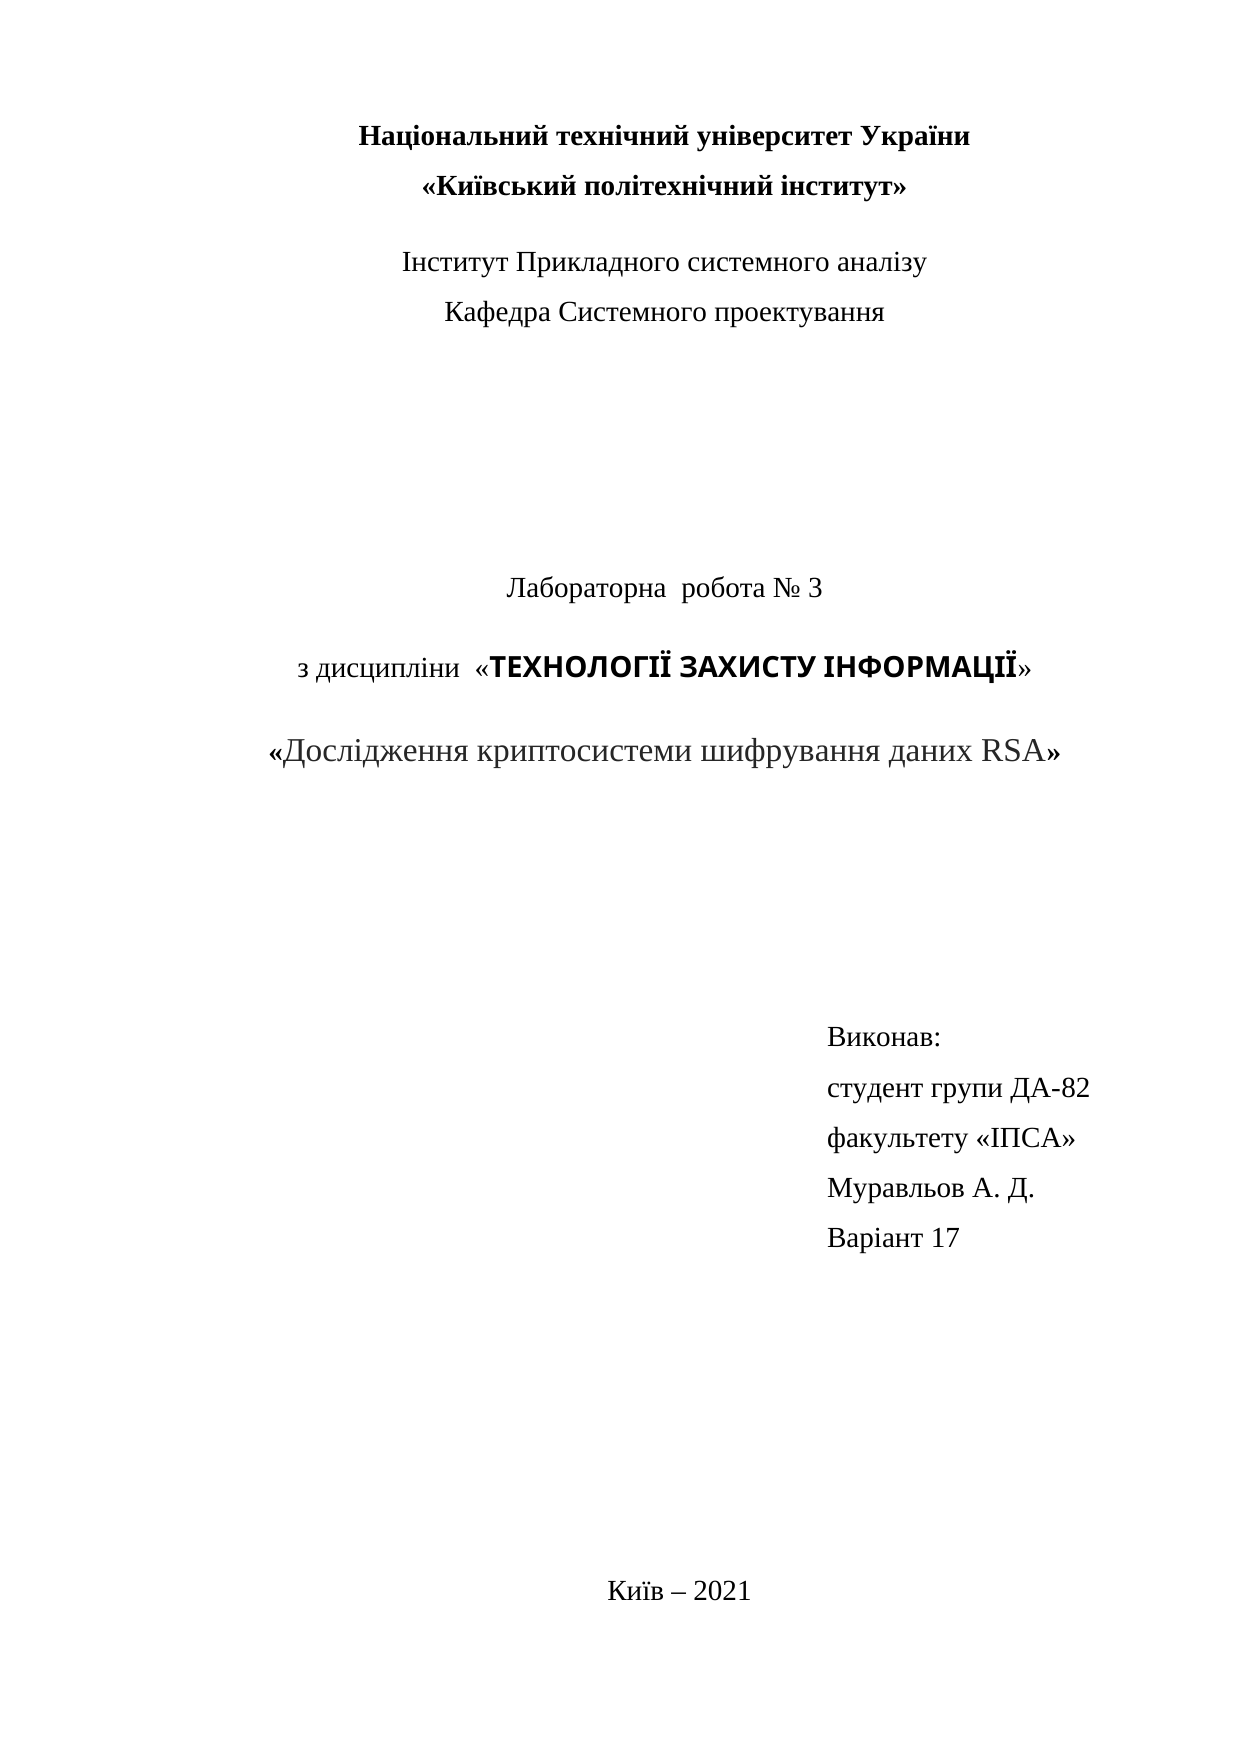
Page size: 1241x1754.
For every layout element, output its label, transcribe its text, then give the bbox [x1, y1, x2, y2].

text факультету «ІПСА» [827, 1120, 1152, 1153]
text Виконав: [827, 1019, 1152, 1053]
text Інститут Прикладного системного аналізу Кафедра Системного проектування [177, 244, 1152, 328]
subtitle «Дослідження криптосистеми шифрування даних RSA» [177, 730, 1152, 769]
text Київ – 2021 [177, 1573, 1152, 1606]
text з дисципліни «ТЕХНОЛОГІЇ ЗАХИСТУ ІНФОРМАЦІЇ» [177, 646, 1152, 686]
text студент групи ДА-82 [827, 1070, 1152, 1103]
text Національний технічний університет України «Київський політехнічний інститут» [177, 118, 1152, 202]
text Лабораторна робота № 3 [177, 571, 1152, 604]
text Муравльов А. Д. Варіант 17 [827, 1170, 1152, 1254]
